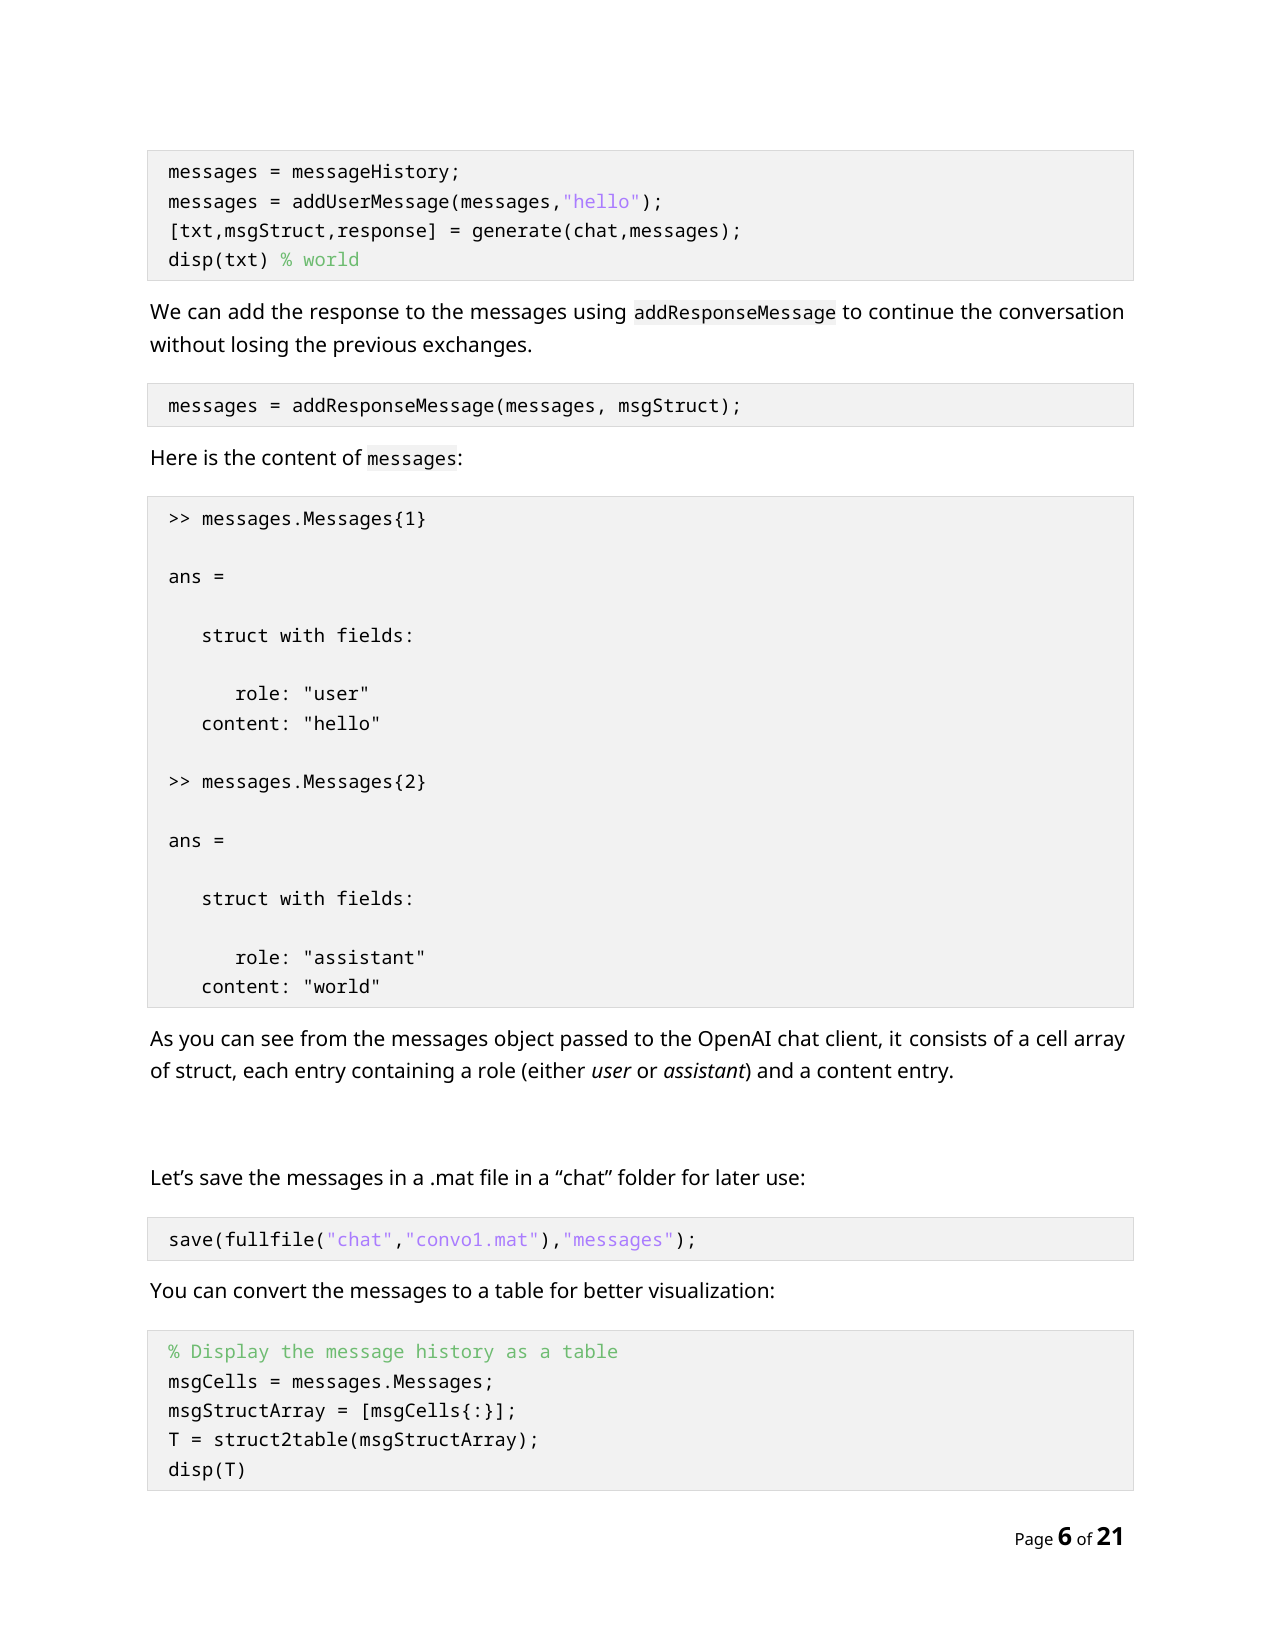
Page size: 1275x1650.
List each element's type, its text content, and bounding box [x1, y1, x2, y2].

text >> messages.Messages{1} [148, 497, 1133, 526]
text ans = struct with fields: role: "assistant" content: "world" [148, 818, 1133, 1007]
text ans = struct with fields: role: "user" content: "hello" [148, 555, 1133, 730]
text disp(txt) % world [148, 238, 1133, 280]
text save(fullfile("chat","convo1.mat"),"messages"); [148, 1218, 1133, 1260]
text msgCells = messages.Messages; [148, 1359, 1133, 1388]
text messages = addResponseMessage(messages, msgStruct); [148, 384, 1133, 426]
text Let’s save the messages in a .mat file in a “chat” folder for later use: [150, 1163, 1125, 1192]
text msgStructArray = [msgCells{:}]; [148, 1388, 1133, 1418]
text As you can see from the messages object passed to the OpenAI chat client, it consists of a cell array of struct, each entry containing a role (either user or assistant) and a content entry. [150, 1024, 1125, 1085]
text >> messages.Messages{2} [148, 760, 1133, 789]
text disp(T) [148, 1447, 1133, 1490]
text Here is the content of messages: [150, 443, 1125, 471]
text T = struct2table(msgStructArray); [148, 1418, 1133, 1447]
text messages = messageHistory; [148, 151, 1133, 179]
text We can add the response to the messages using addResponseMessage to continue the conversation without losing the previous exchanges. [150, 297, 1125, 358]
text [txt,msgStruct,response] = generate(chat,messages); [148, 208, 1133, 238]
text You can convert the messages to a table for better visualization: [150, 1276, 1125, 1305]
text messages = addUserMessage(messages,"hello"); [148, 179, 1133, 208]
text % Display the message history as a table [148, 1331, 1133, 1359]
